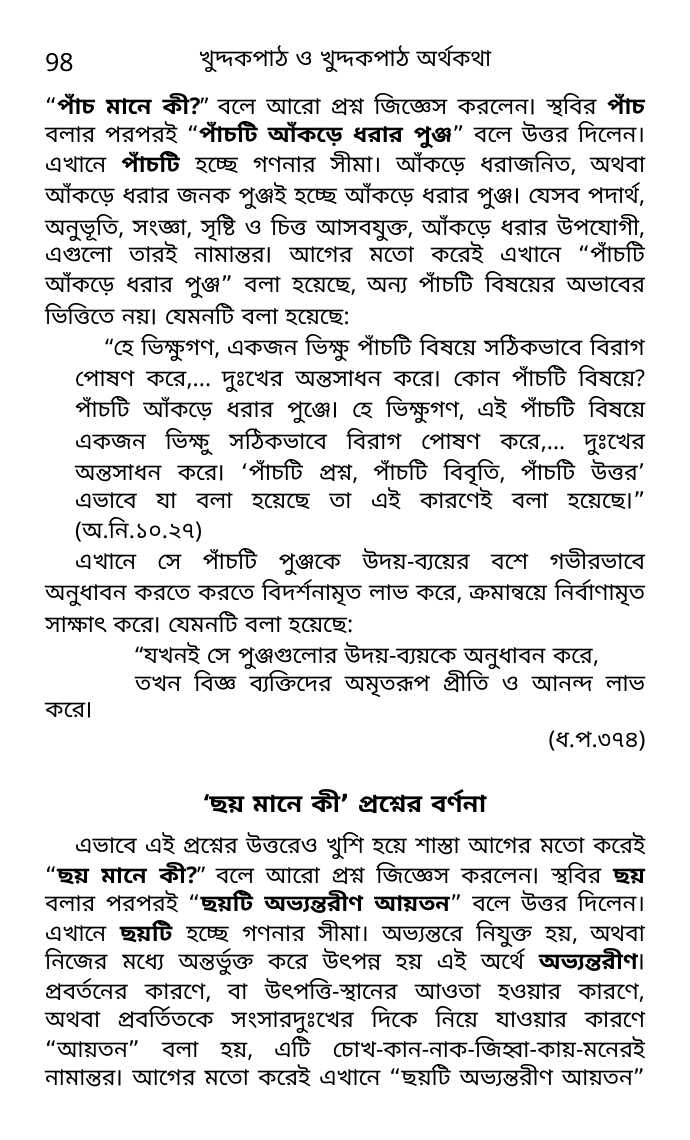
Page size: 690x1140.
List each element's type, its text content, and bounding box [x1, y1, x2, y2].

text এখানে সে পাঁচটি পুঞ্জকে উদয়-ব্যয়ের বশে গভীরভাবে অনুধাবন করতে করতে বিদর্শনামৃত লাভ করে, ক্রমান্বয়ে নির্বাণামৃত সাক্ষাৎ করে। যেমনটি বলা হয়েছে: [45, 545, 645, 639]
text তখন বিজ্ঞ ব্যক্তিদের অমৃতরূপ প্রীতি ও আনন্দ লাভ করে। [45, 670, 645, 723]
text (ধ.প.৩৭৪) [45, 723, 645, 754]
subtitle ‘ছয় মানে কী’ প্রশ্নের বর্ণনা [45, 786, 645, 820]
text “যখনই সে পুঞ্জগুলোর উদয়-ব্যয়কে অনুধাবন করে, [45, 639, 645, 670]
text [45, 832, 645, 1091]
text “হে ভিক্ষুগণ, একজন ভিক্ষু পাঁচটি বিষয়ে সঠিকভাবে বিরাগ পোষণ করে,... দুঃখের অন্তসাধন করে। কোন পাঁচটি বিষয়ে? পাঁচটি আঁকড়ে ধরার পুঞ্জে। হে ভিক্ষুগণ, এই পাঁচটি বিষয়ে একজন ভিক্ষু সঠিকভাবে বিরাগ পোষণ করে,... দুঃখের অন্তসাধন করে। ‘পাঁচটি প্রশ্ন, পাঁচটি বিবৃতি, পাঁচটি উত্তর’ এভাবে যা বলা হয়েছে তা এই কারণেই বলা হয়েছে।” (অ.নি.১০.২৭) [75, 331, 645, 545]
